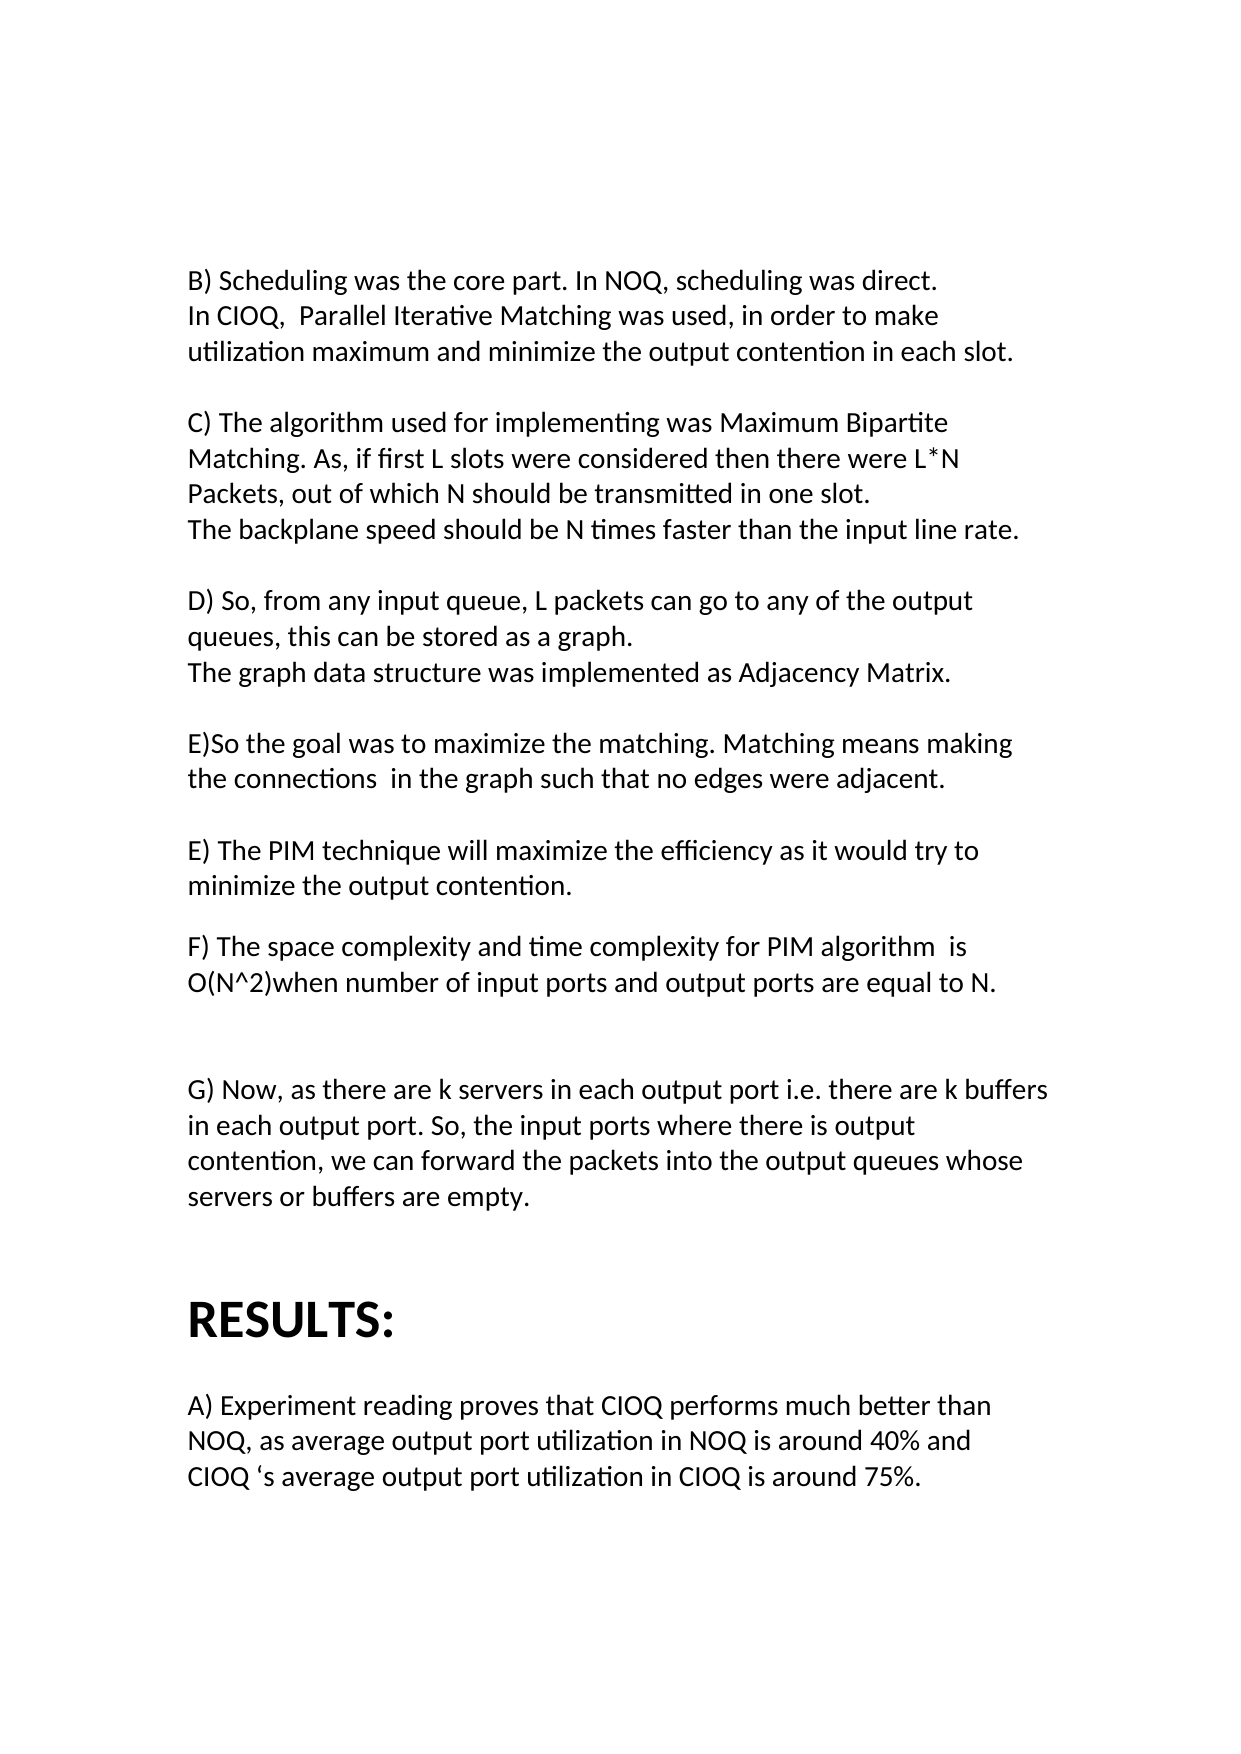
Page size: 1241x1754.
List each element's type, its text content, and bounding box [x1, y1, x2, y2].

list B) Scheduling was the core part. In NOQ, scheduling was direct. [187, 262, 1053, 297]
list The space complexity and time complexity for PIM algorithm is O(N^2)when number of input ports and output ports are equal to N. [187, 928, 1053, 1000]
list So, from any input queue, L packets can go to any of the output queues, this can be stored as a graph. [187, 582, 1053, 654]
list RESULTS: [187, 1285, 1053, 1351]
list Packets, out of which N should be transmitted in one slot. [187, 476, 1053, 511]
list the connections in the graph such that no edges were adjacent. [187, 761, 1053, 796]
list Experiment reading proves that CIOQ performs much better than [187, 1387, 1053, 1422]
list The algorithm used for implementing was Maximum Bipartite Matching. As, if first L slots were considered then there were L*N [187, 404, 1053, 476]
list The backplane speed should be N times faster than the input line rate. [187, 511, 1053, 547]
list In CIOQ, Parallel Iterative Matching was used, in order to make utilization maximum and minimize the output contention in each slot. [187, 297, 1053, 369]
list CIOQ ‘s average output port utilization in CIOQ is around 75%. [187, 1458, 1053, 1493]
list The PIM technique will maximize the efficiency as it would try to minimize the output contention. [187, 832, 1053, 903]
list The graph data structure was implemented as Adjacency Matrix. [187, 654, 1053, 689]
list NOQ, as average output port utilization in NOQ is around 40% and [187, 1422, 1053, 1458]
list E)So the goal was to maximize the matching. Matching means making [187, 725, 1053, 761]
list Now, as there are k servers in each output port i.e. there are k buffers in each output port. So, the input ports where there is output contention, we can forward the packets into the output queues whose servers or buffers are empty. [187, 1071, 1053, 1213]
